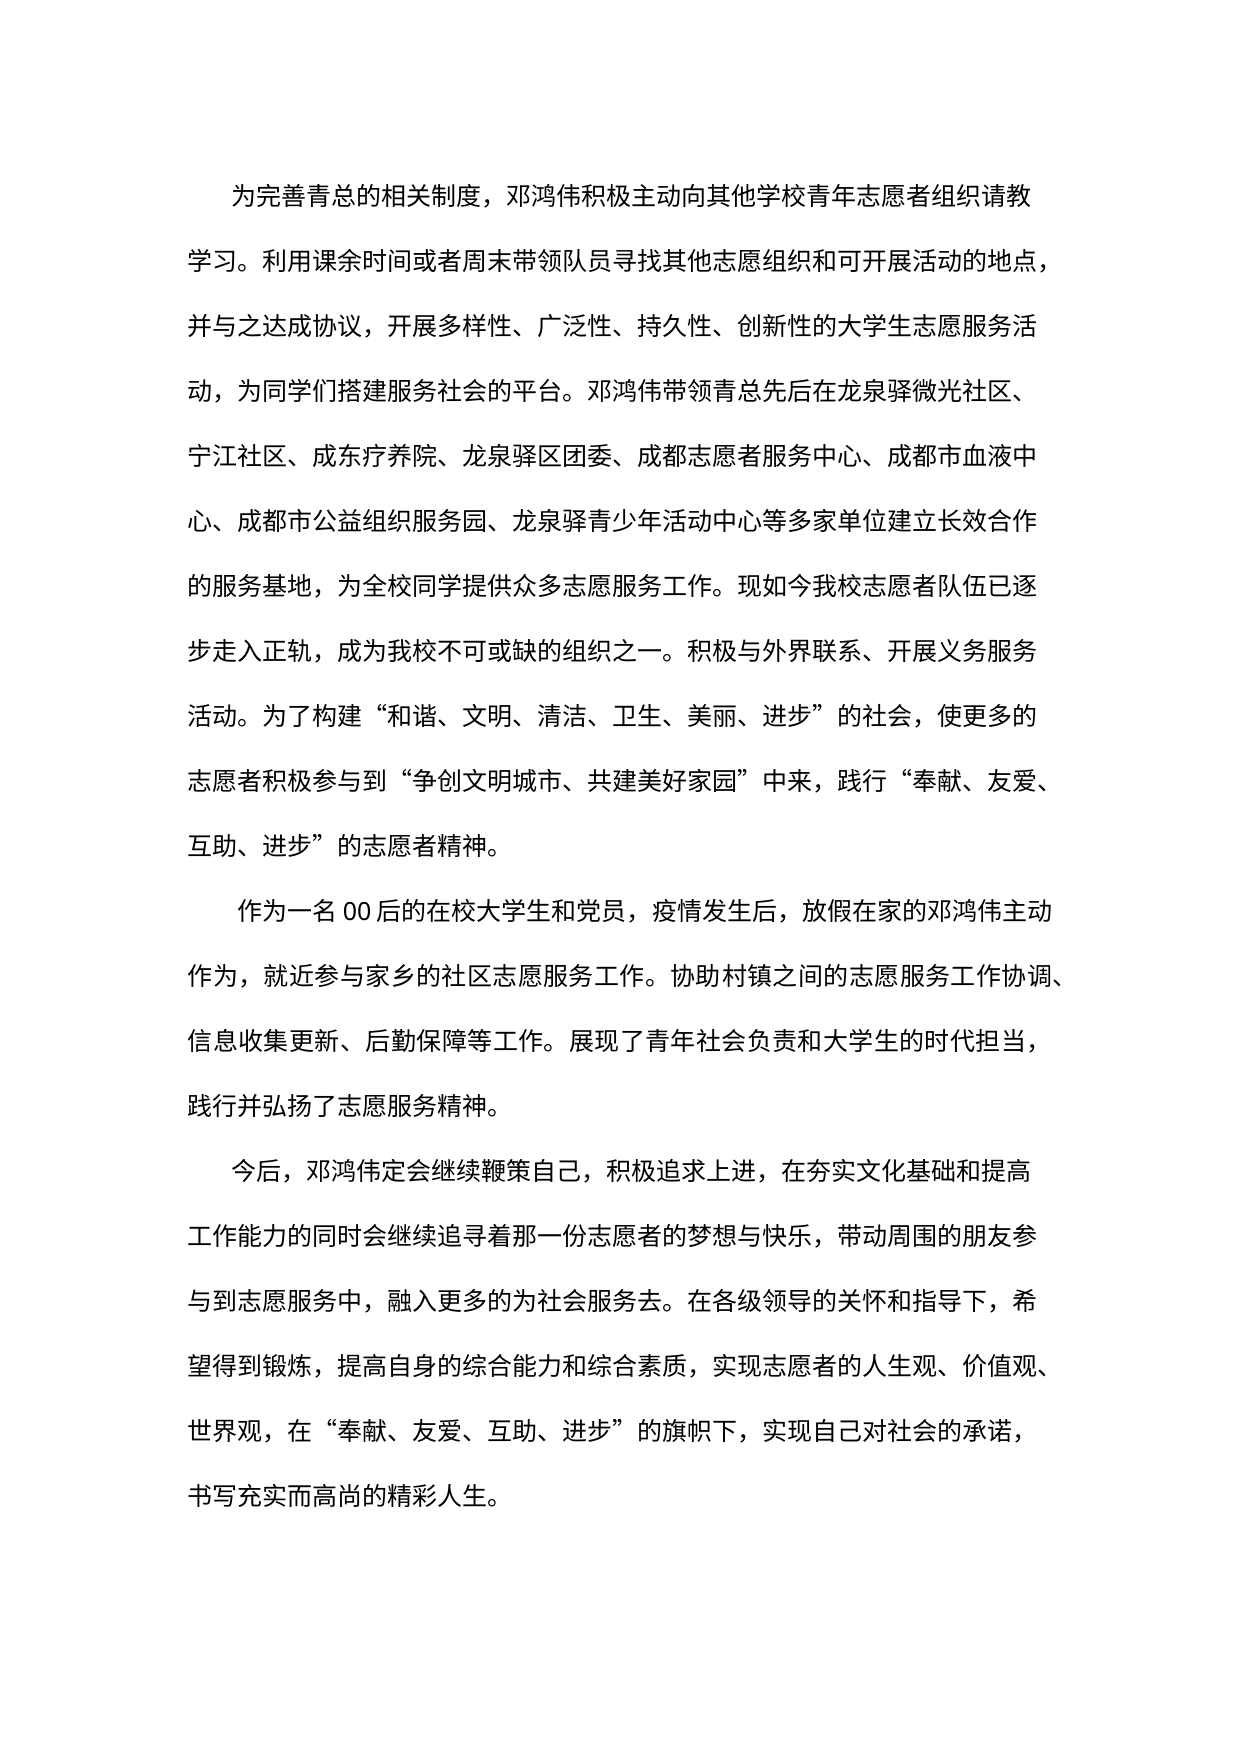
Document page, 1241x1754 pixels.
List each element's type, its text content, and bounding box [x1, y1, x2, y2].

text 今后，邓鸿伟定会继续鞭策自己，积极追求上进，在夯实文化基础和提高工作能力的同时会继续追寻着那一份志愿者的梦想与快乐，带动周围的朋友参与到志愿服务中，融入更多的为社会服务去。在各级领导的关怀和指导下，希望得到锻炼，提高自身的综合能力和综合素质，实现志愿者的人生观、价值观、世界观，在“奉献、友爱、互助、进步”的旗帜下，实现自己对社会的承诺，书写充实而高尚的精彩人生。 [187, 1137, 1053, 1527]
text 作为一名00后的在校大学生和党员，疫情发生后，放假在家的邓鸿伟主动作为，就近参与家乡的社区志愿服务工作。协助村镇之间的志愿服务工作协调、信息收集更新、后勤保障等工作。展现了青年社会负责和大学生的时代担当，践行并弘扬了志愿服务精神。 [187, 877, 1053, 1137]
text 为完善青总的相关制度，邓鸿伟积极主动向其他学校青年志愿者组织请教学习。利用课余时间或者周末带领队员寻找其他志愿组织和可开展活动的地点，并与之达成协议，开展多样性、广泛性、持久性、创新性的大学生志愿服务活动，为同学们搭建服务社会的平台。邓鸿伟带领青总先后在龙泉驿微光社区、宁江社区、成东疗养院、龙泉驿区团委、成都志愿者服务中心、成都市血液中心、成都市公益组织服务园、龙泉驿青少年活动中心等多家单位建立长效合作的服务基地，为全校同学提供众多志愿服务工作。现如今我校志愿者队伍已逐步走入正轨，成为我校不可或缺的组织之一。积极与外界联系、开展义务服务活动。为了构建“和谐、文明、清洁、卫生、美丽、进步”的社会，使更多的志愿者积极参与到“争创文明城市、共建美好家园”中来，践行“奉献、友爱、互助、进步”的志愿者精神。 [187, 162, 1053, 877]
